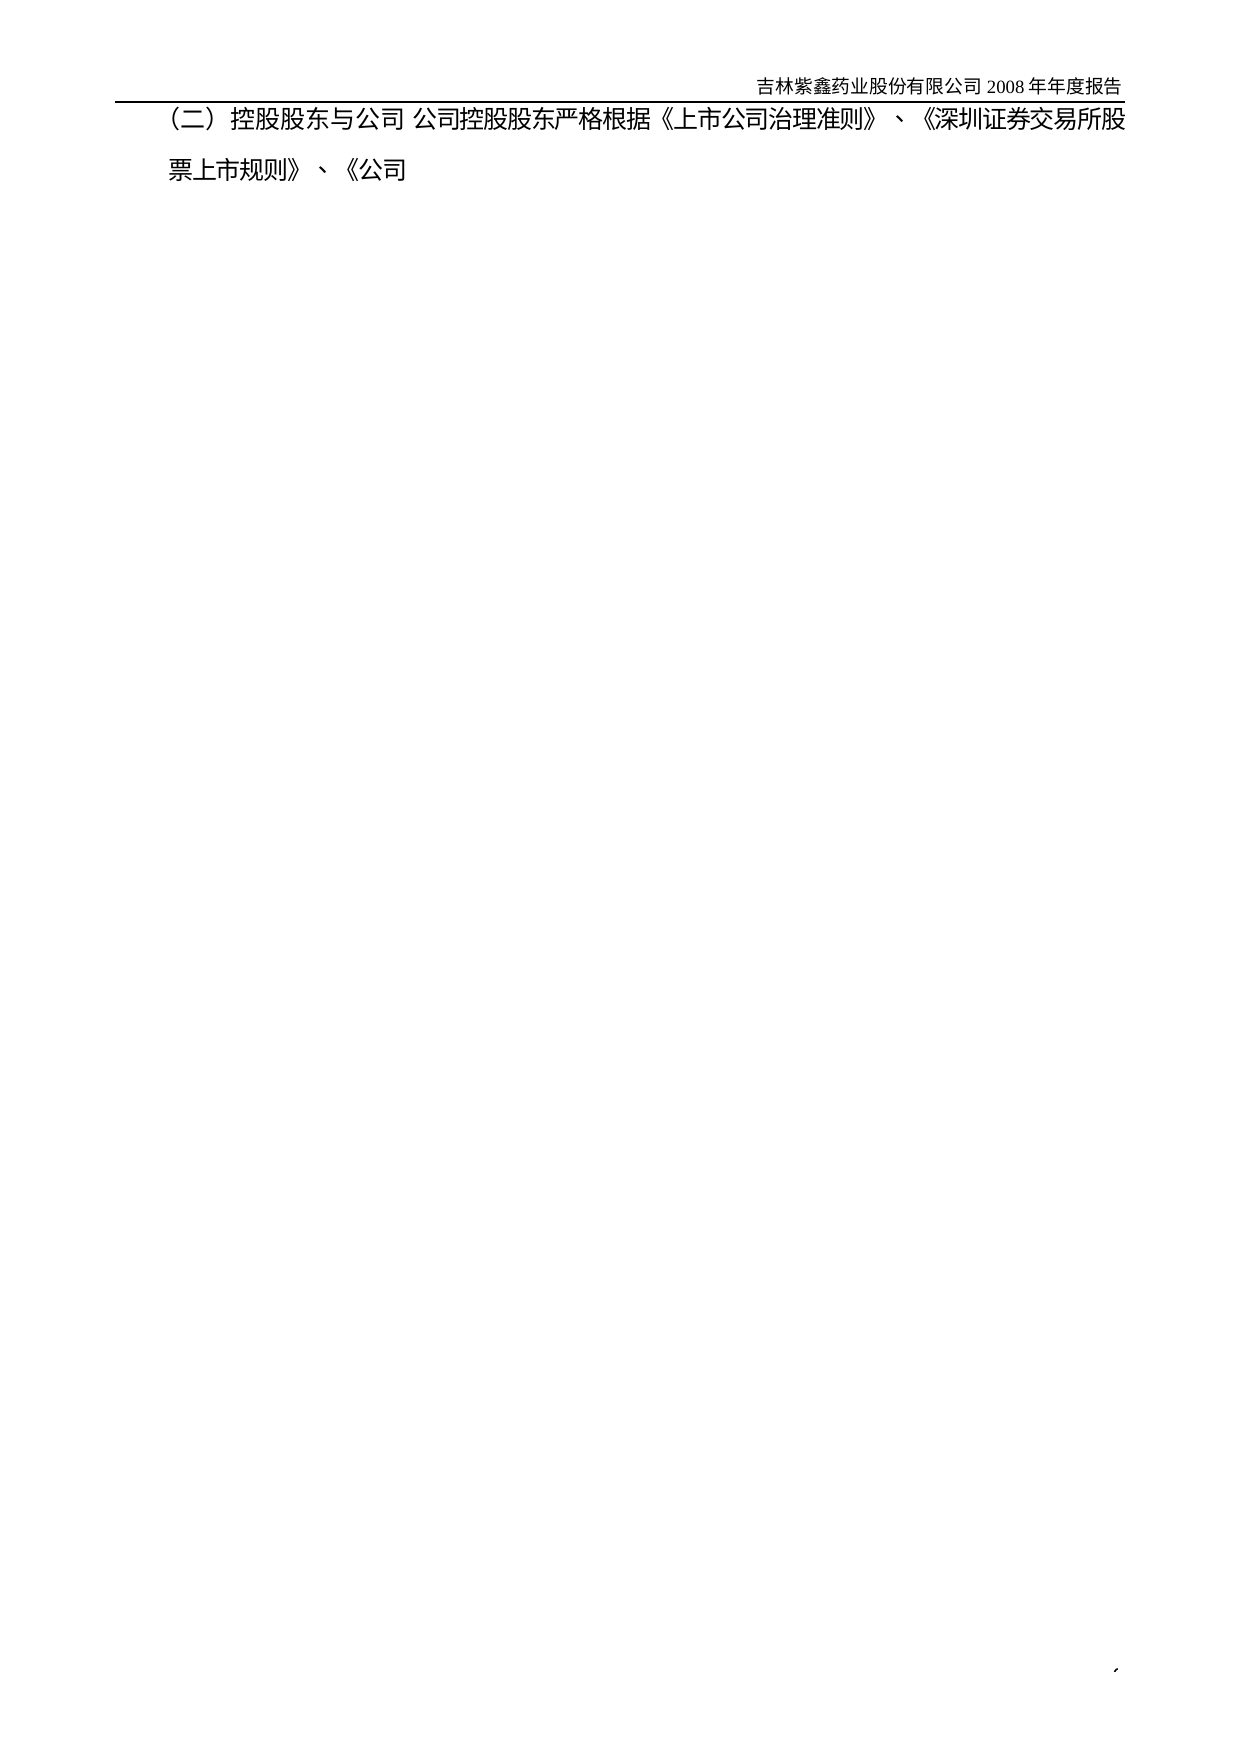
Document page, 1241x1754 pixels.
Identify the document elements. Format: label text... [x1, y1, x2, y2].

text （二）控股股东与公司 公司控股股东严格根据《上市公司治理准则》、《深圳证券交易所股票上市规则》、《公司 [156, 102, 1133, 186]
